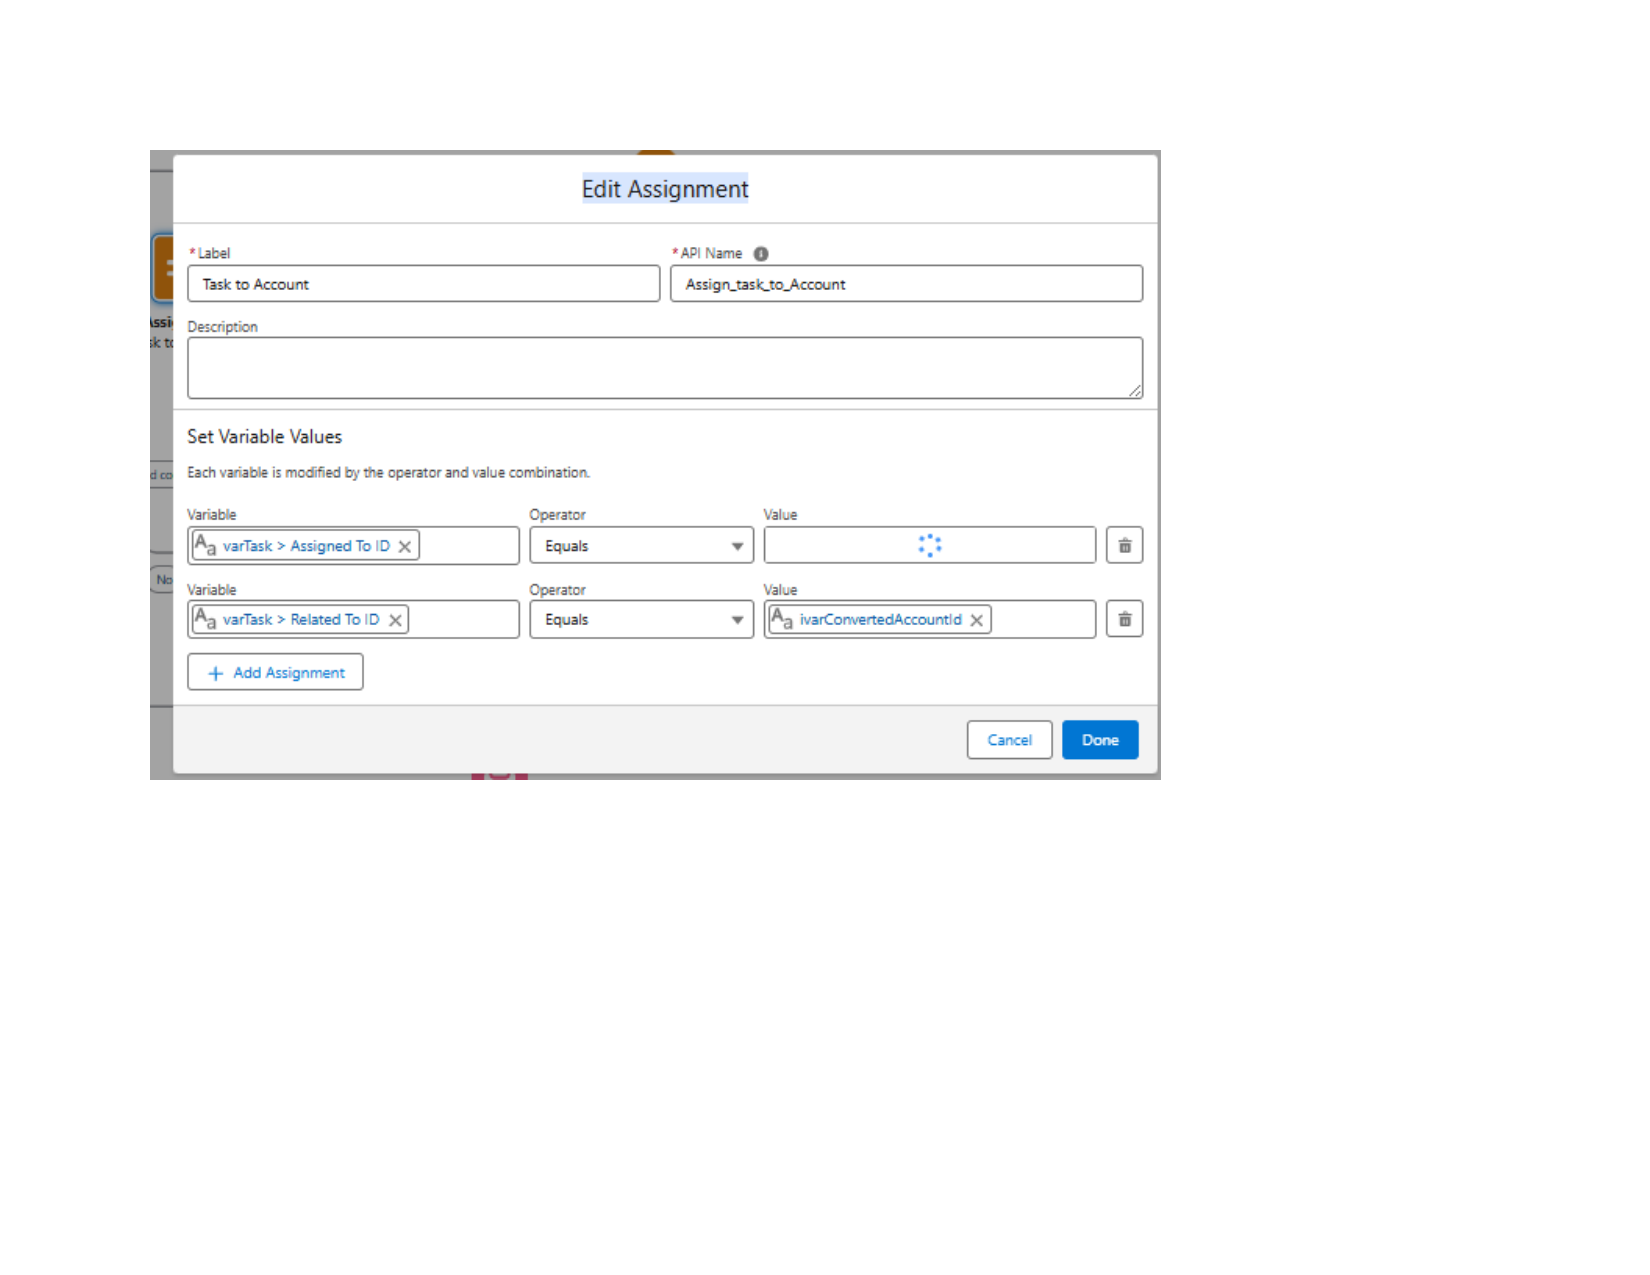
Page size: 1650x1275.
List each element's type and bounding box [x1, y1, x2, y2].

picture [150, 150, 1161, 780]
